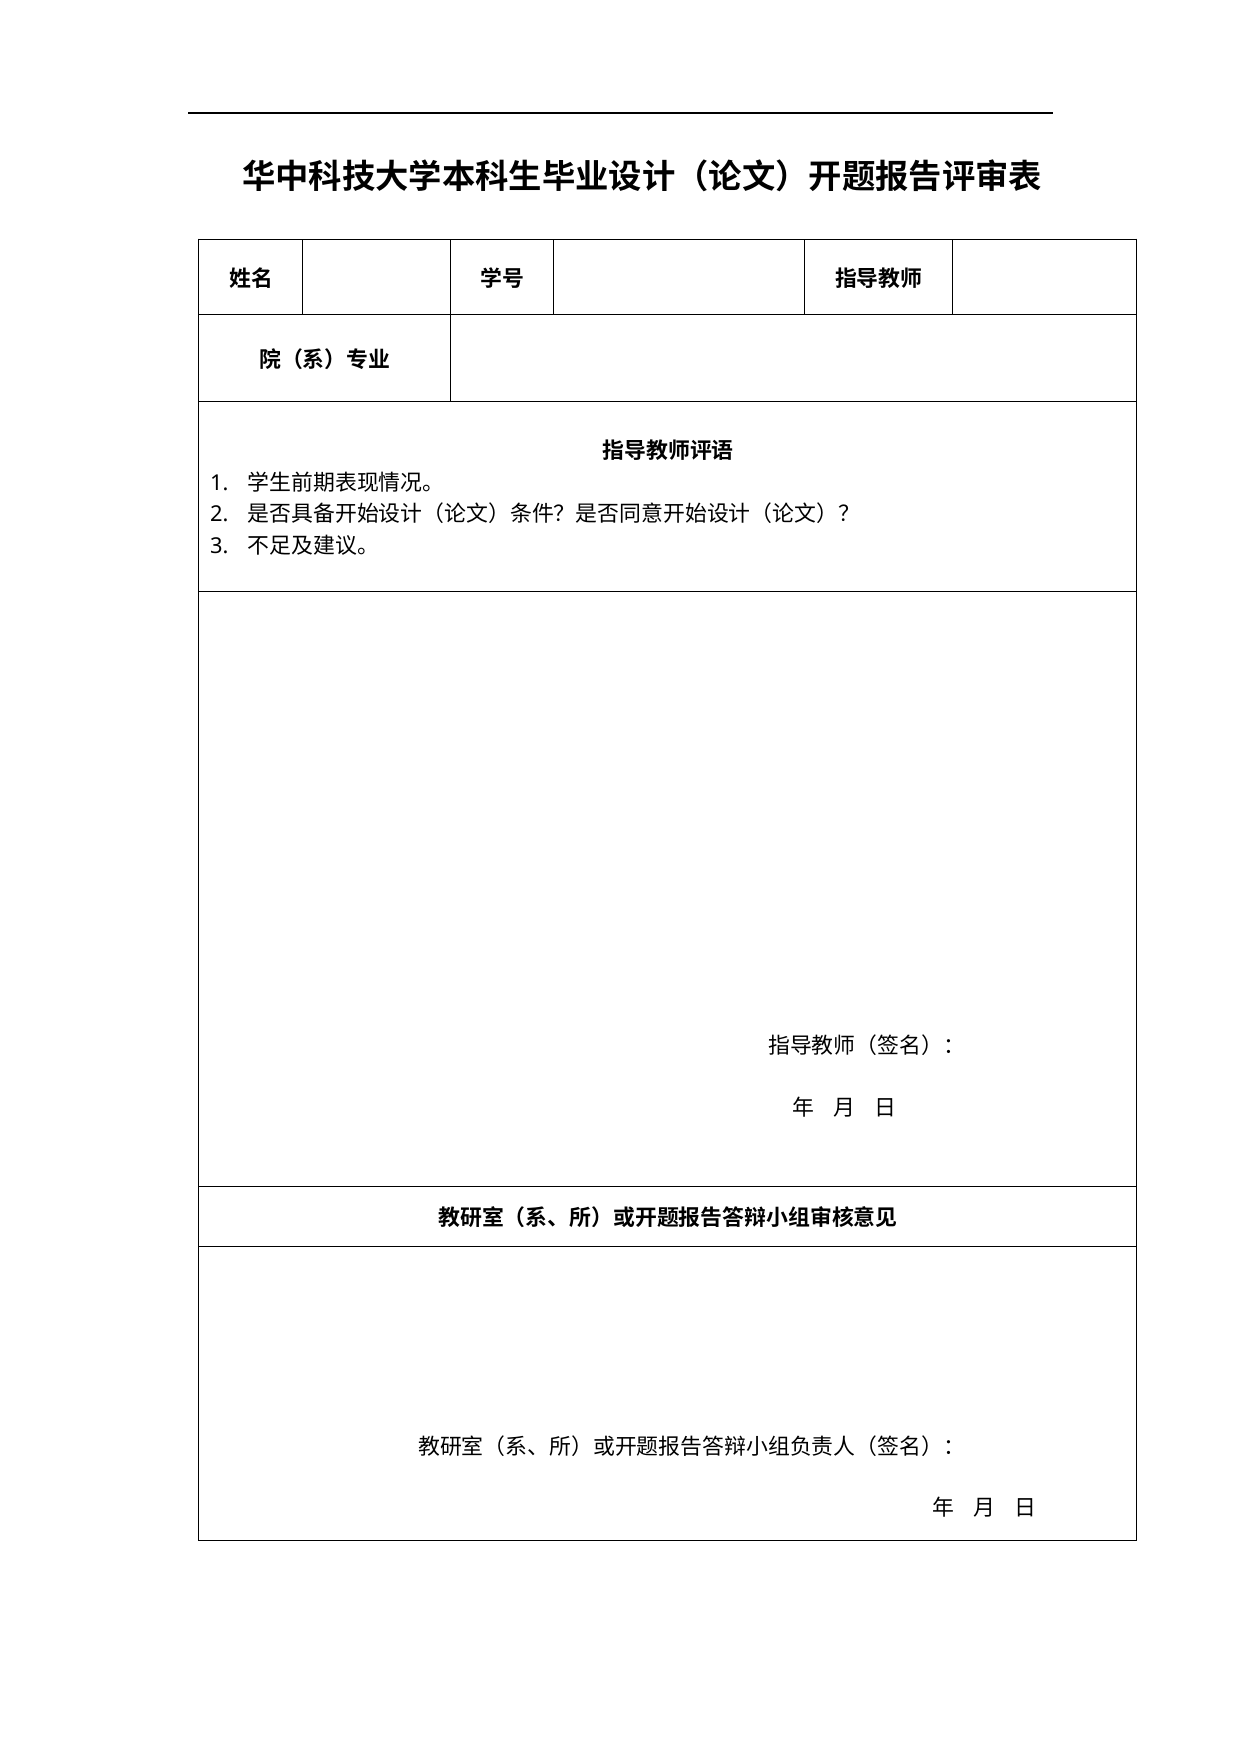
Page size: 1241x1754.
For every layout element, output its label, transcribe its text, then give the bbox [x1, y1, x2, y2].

table_header [303, 240, 450, 314]
table_header [953, 240, 1136, 314]
text 华中科技大学本科生毕业设计（论文）开题报告评审表 [187, 150, 1053, 198]
table_header 学号 [451, 240, 553, 314]
table_header [554, 240, 804, 314]
table_header 指导教师 [805, 240, 952, 314]
table_cell 指导教师评语 学生前期表现情况。 是否具备开始设计（论文）条件？是否同意开始设计（论文）？ 不足及建议。 [199, 402, 1136, 591]
table_cell 教研室（系、所）或开题报告答辩小组审核意见 [199, 1187, 1136, 1246]
table_cell 院（系）专业 [199, 315, 450, 401]
table_cell [451, 315, 1136, 401]
table_header 姓名 [199, 240, 302, 314]
table_cell 教研室（系、所）或开题报告答辩小组负责人（签名）： 年 月 日 [199, 1247, 1136, 1540]
table_cell 指导教师（签名）： 年 月 日 [199, 592, 1136, 1186]
